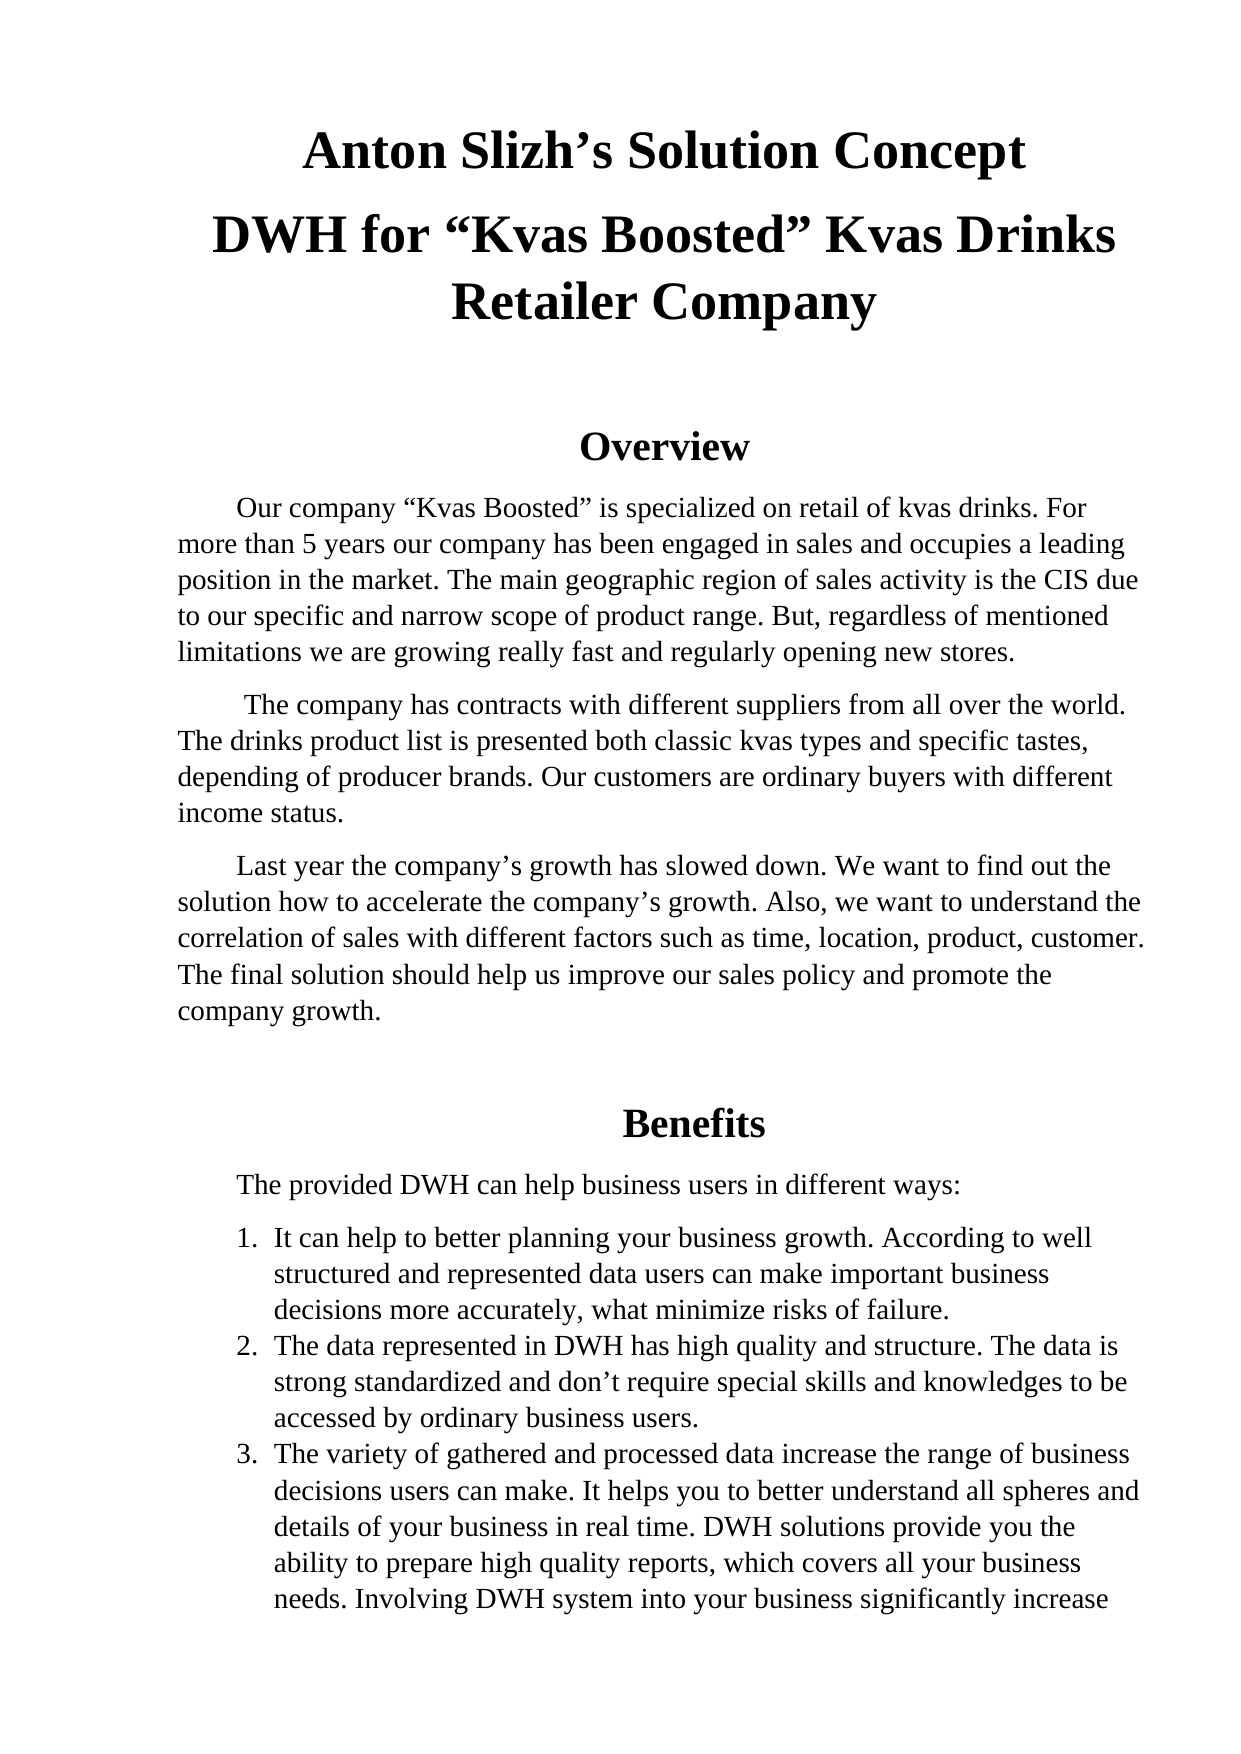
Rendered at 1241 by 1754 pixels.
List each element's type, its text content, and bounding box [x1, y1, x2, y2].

text The company has contracts with different suppliers from all over the world. The drinks product list is presented both classic kvas types and specific tastes, depending of producer brands. Our customers are ordinary buyers with different income status. [177, 687, 1152, 829]
text Anton Slizh’s Solution Concept [177, 118, 1152, 180]
text Last year the company’s growth has slowed down. We want to find out the solution how to accelerate the company’s growth. Also, we want to understand the correlation of sales with different factors such as time, location, product, customer. The final solution should help us improve our sales policy and promote the company growth. [177, 848, 1152, 1026]
list The data represented in DWH has high quality and structure. The data is strong standardized and don’t require special skills and knowledges to be accessed by ordinary business users. [236, 1328, 1152, 1434]
text Benefits [177, 1098, 1152, 1146]
list It can help to better planning your business growth. According to well structured and represented data users can make important business decisions more accurately, what minimize risks of failure. [236, 1220, 1152, 1326]
text Our company “Kvas Boosted” is specialized on retail of kvas drinks. For more than 5 years our company has been engaged in sales and occupies a leading position in the market. The main geographic region of sales activity is the CIS due to our specific and narrow scope of product range. But, regardless of mentioned limitations we are growing really fast and regularly opening new stores. [177, 490, 1152, 668]
text Overview [177, 421, 1152, 469]
text DWH for “Kvas Boosted” Kvas Drinks Retailer Company [177, 202, 1152, 331]
text The provided DWH can help business users in different ways: [177, 1167, 1152, 1200]
